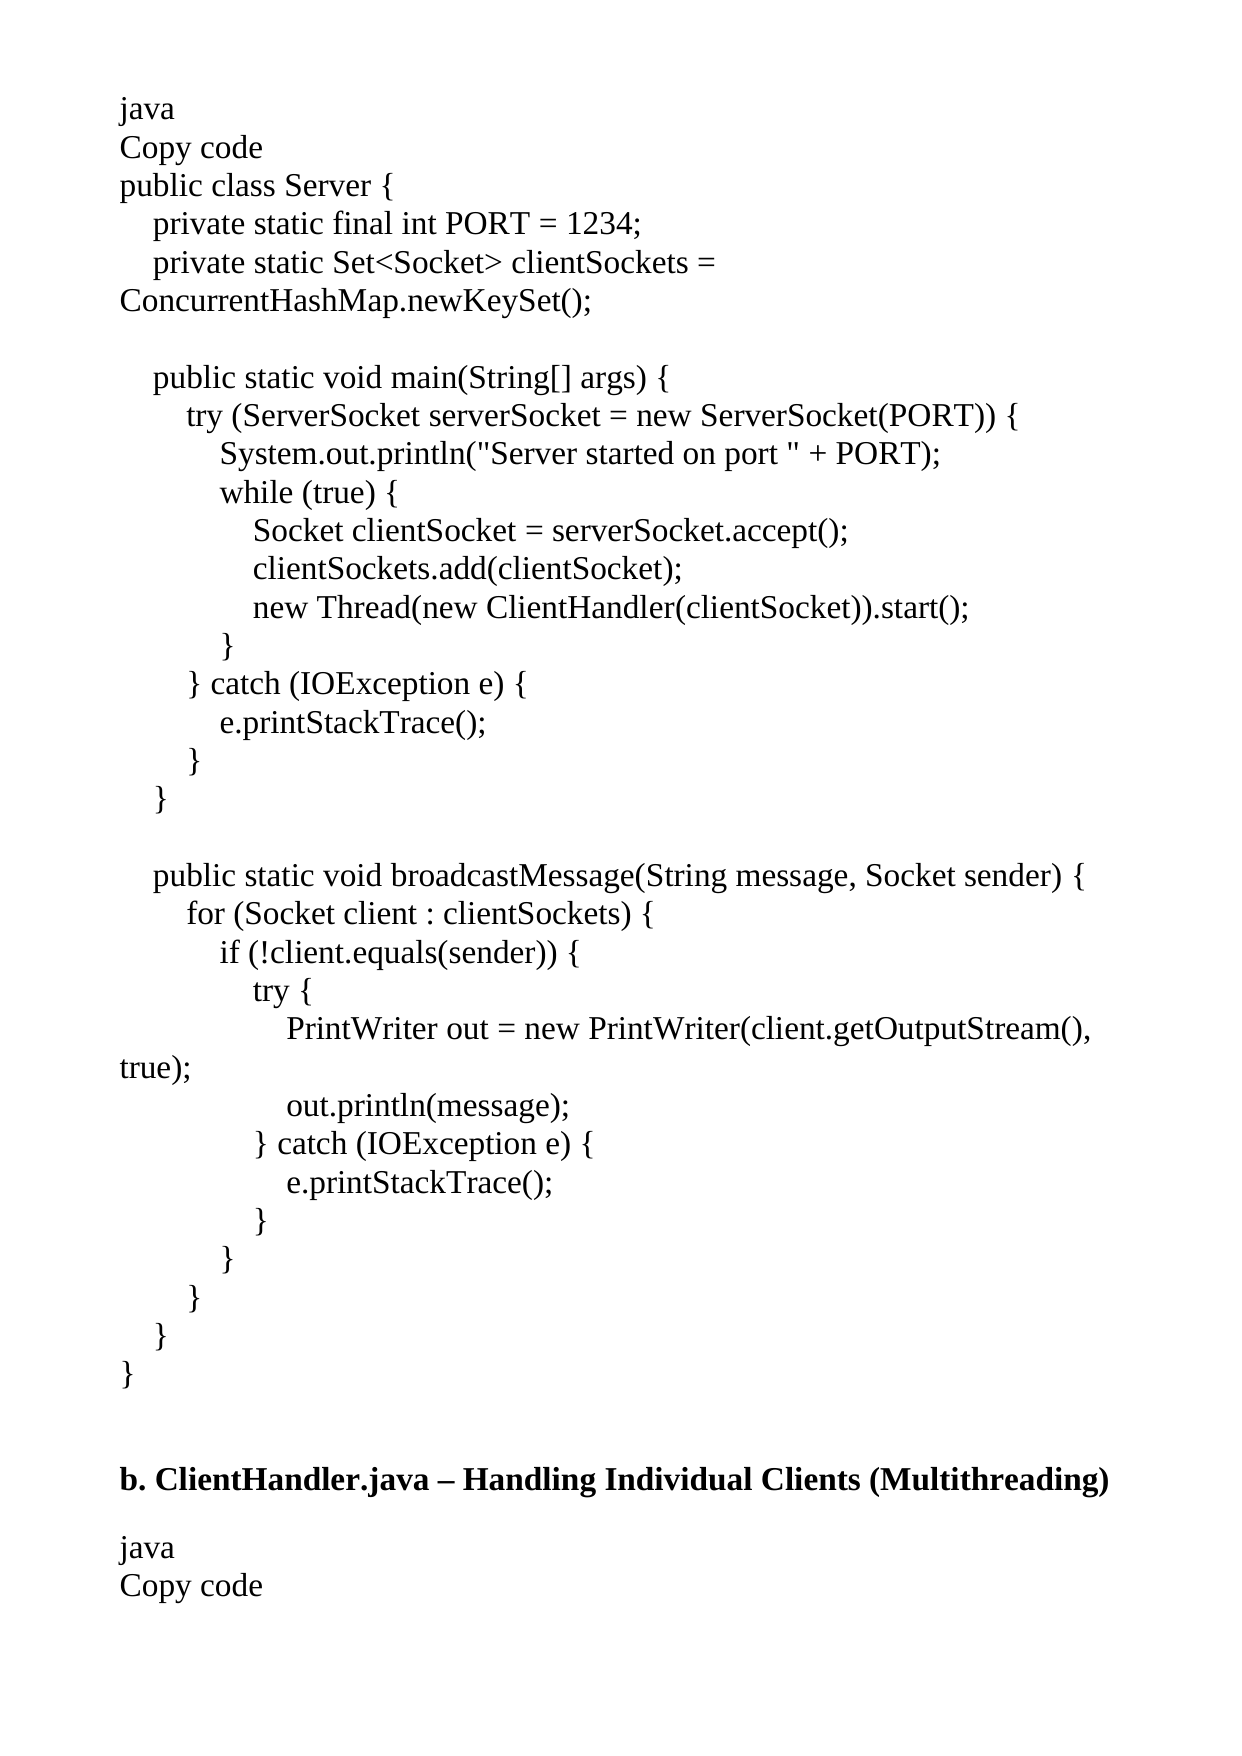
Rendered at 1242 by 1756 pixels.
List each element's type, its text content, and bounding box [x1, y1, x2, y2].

text } catch (IOException e) { [119, 1123, 1137, 1162]
text e.printStackTrace(); [119, 702, 1137, 740]
text } [119, 1238, 1137, 1277]
text Copy code [119, 127, 1137, 165]
text Copy code [119, 1565, 1137, 1603]
text clientSockets.add(clientSocket); [119, 548, 1137, 587]
text private static Set<Socket> clientSockets = ConcurrentHashMap.newKeySet(); [119, 242, 1137, 318]
subtitle b. ClientHandler.java – Handling Individual Clients (Multithreading) [119, 1459, 1137, 1498]
text new Thread(new ClientHandler(clientSocket)).start(); [119, 587, 1137, 625]
text e.printStackTrace(); [119, 1162, 1137, 1200]
text public class Server { [119, 165, 1137, 203]
text } [119, 625, 1137, 663]
text out.println(message); [119, 1085, 1137, 1123]
text private static final int PORT = 1234; [119, 203, 1137, 242]
text } catch (IOException e) { [119, 663, 1137, 702]
text java [119, 1527, 1137, 1565]
text while (true) { [119, 472, 1137, 510]
text } [119, 778, 1137, 817]
text } [119, 1353, 1137, 1392]
text public static void broadcastMessage(String message, Socket sender) { [119, 855, 1137, 893]
text } [119, 1200, 1137, 1238]
text System.out.println("Server started on port " + PORT); [119, 433, 1137, 472]
text } [119, 1315, 1137, 1353]
text try (ServerSocket serverSocket = new ServerSocket(PORT)) { [119, 395, 1137, 433]
text if (!client.equals(sender)) { [119, 932, 1137, 970]
text public static void main(String[] args) { [119, 357, 1137, 395]
text for (Socket client : clientSockets) { [119, 893, 1137, 932]
text Socket clientSocket = serverSocket.accept(); [119, 510, 1137, 548]
text try { [119, 970, 1137, 1008]
text } [119, 740, 1137, 778]
text PrintWriter out = new PrintWriter(client.getOutputStream(), true); [119, 1008, 1137, 1085]
text java [119, 88, 1137, 127]
text } [119, 1277, 1137, 1315]
